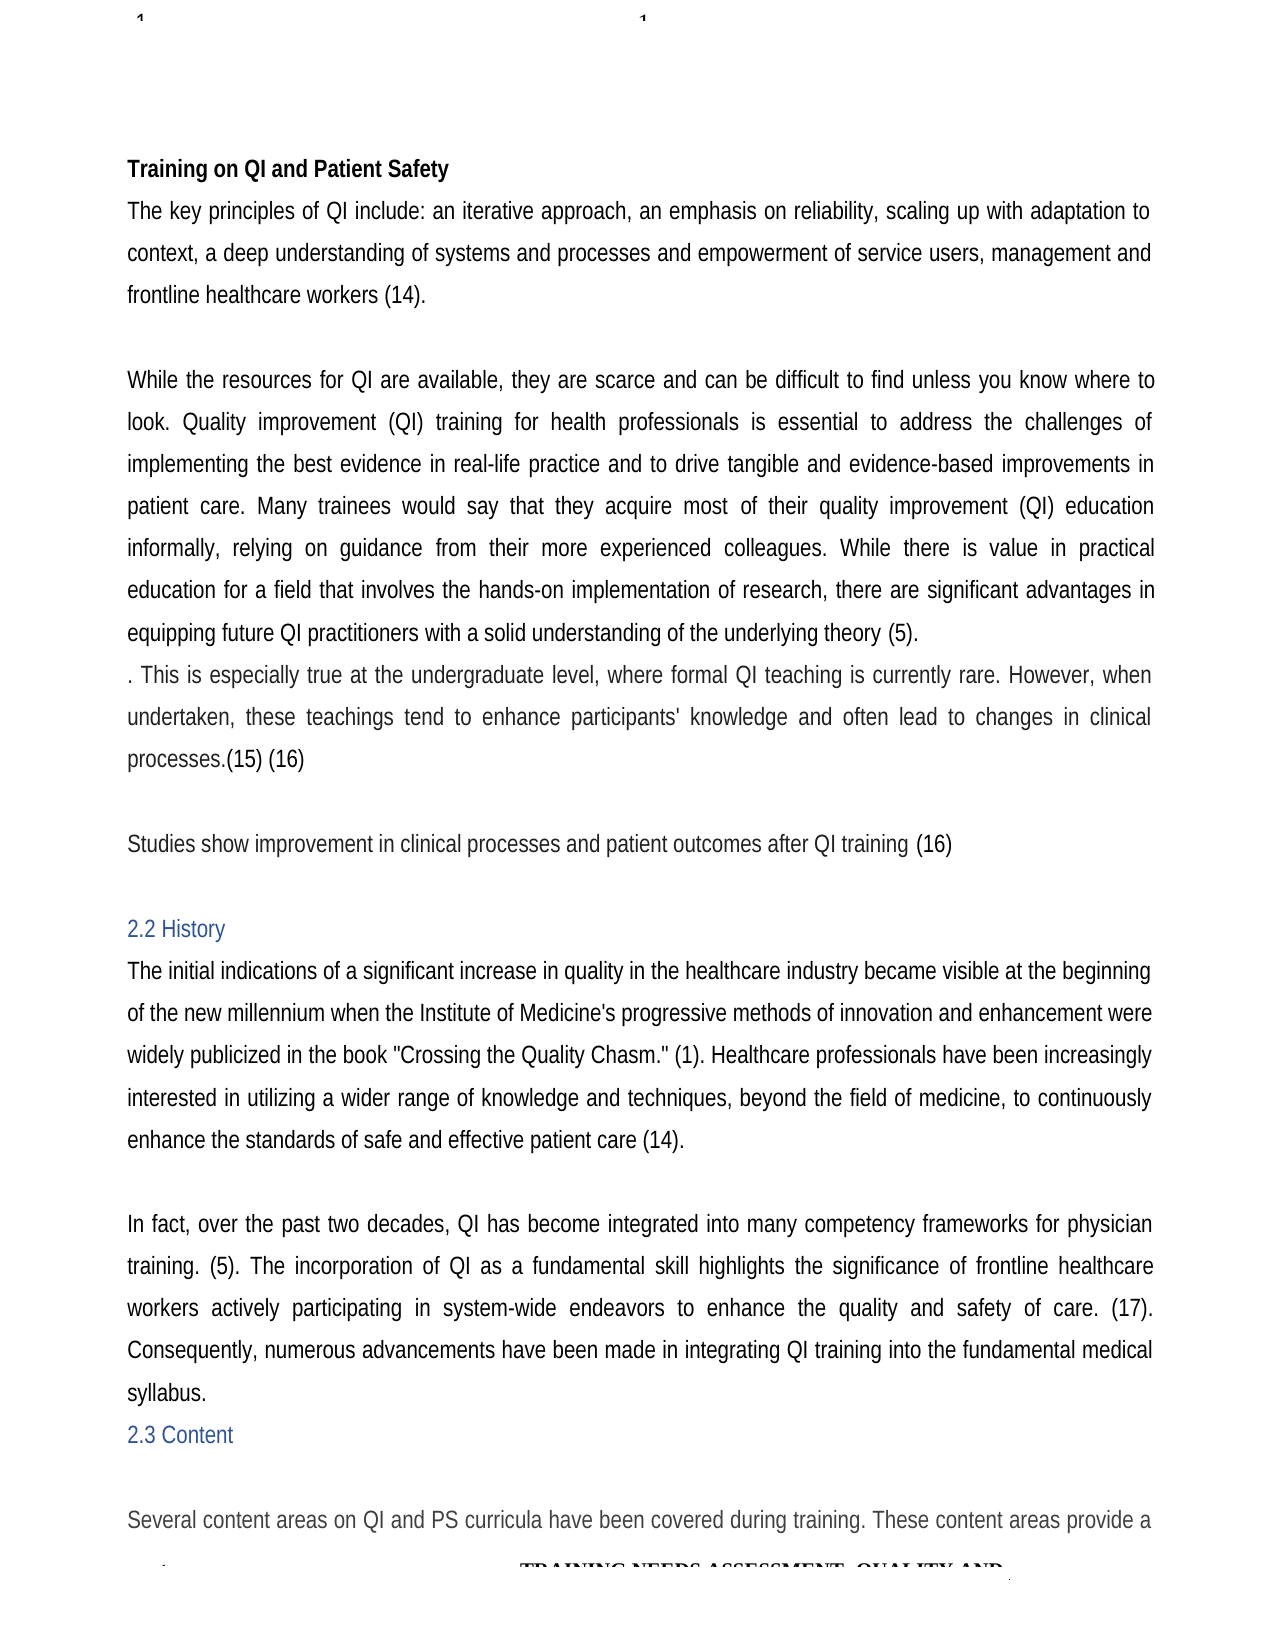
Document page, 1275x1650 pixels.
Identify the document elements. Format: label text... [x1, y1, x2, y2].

list History [127, 914, 1183, 942]
subtitle Training on QI and Patient Safety [127, 154, 1183, 182]
text . This is especially true at the undergraduate level, where formal QI teaching is currently rare. However, when undertaken, these teachings tend to enhance participants' knowledge and often lead to changes in clinical processes.(15) (16) [127, 660, 1154, 773]
text The key principles of QI include: an iterative approach, an emphasis on reliability, scaling up with adaptation to context, a deep understanding of systems and processes and empowerment of service users, management and frontline healthcare workers (14). [127, 196, 1154, 309]
text Studies show improvement in clinical processes and patient outcomes after QI training (16) [127, 829, 1183, 857]
text While the resources for QI are available, they are scarce and can be difficult to find unless you know where to look. Quality improvement (QI) training for health professionals is essential to address the challenges of implementing the best evidence in real-life practice and to drive tangible and evidence-based improvements in patient care. Many trainees would say that they acquire most of their quality improvement (QI) education informally, relying on guidance from their more experienced colleagues. While there is value in practical education for a field that involves the hands-on implementation of research, there are significant advantages in equipping future QI practitioners with a solid understanding of the underlying theory (5). [127, 365, 1155, 646]
list Content [127, 1420, 1183, 1448]
text The initial indications of a significant increase in quality in the healthcare industry became visible at the beginning of the new millennium when the Institute of Medicine's progressive methods of innovation and enhancement were widely publicized in the book "Crossing the Quality Chasm." (1). Healthcare professionals have been increasingly interested in utilizing a wider range of knowledge and techniques, beyond the field of medicine, to continuously enhance the standards of safe and effective patient care (14). [127, 956, 1155, 1153]
text In fact, over the past two decades, QI has become integrated into many competency frameworks for physician training. (5). The incorporation of QI as a fundamental skill highlights the significance of frontline healthcare workers actively participating in system-wide endeavors to enhance the quality and safety of care. (17). Consequently, numerous advancements have been made in integrating QI training into the fundamental medical syllabus. [127, 1209, 1155, 1406]
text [127, 1504, 1155, 1533]
